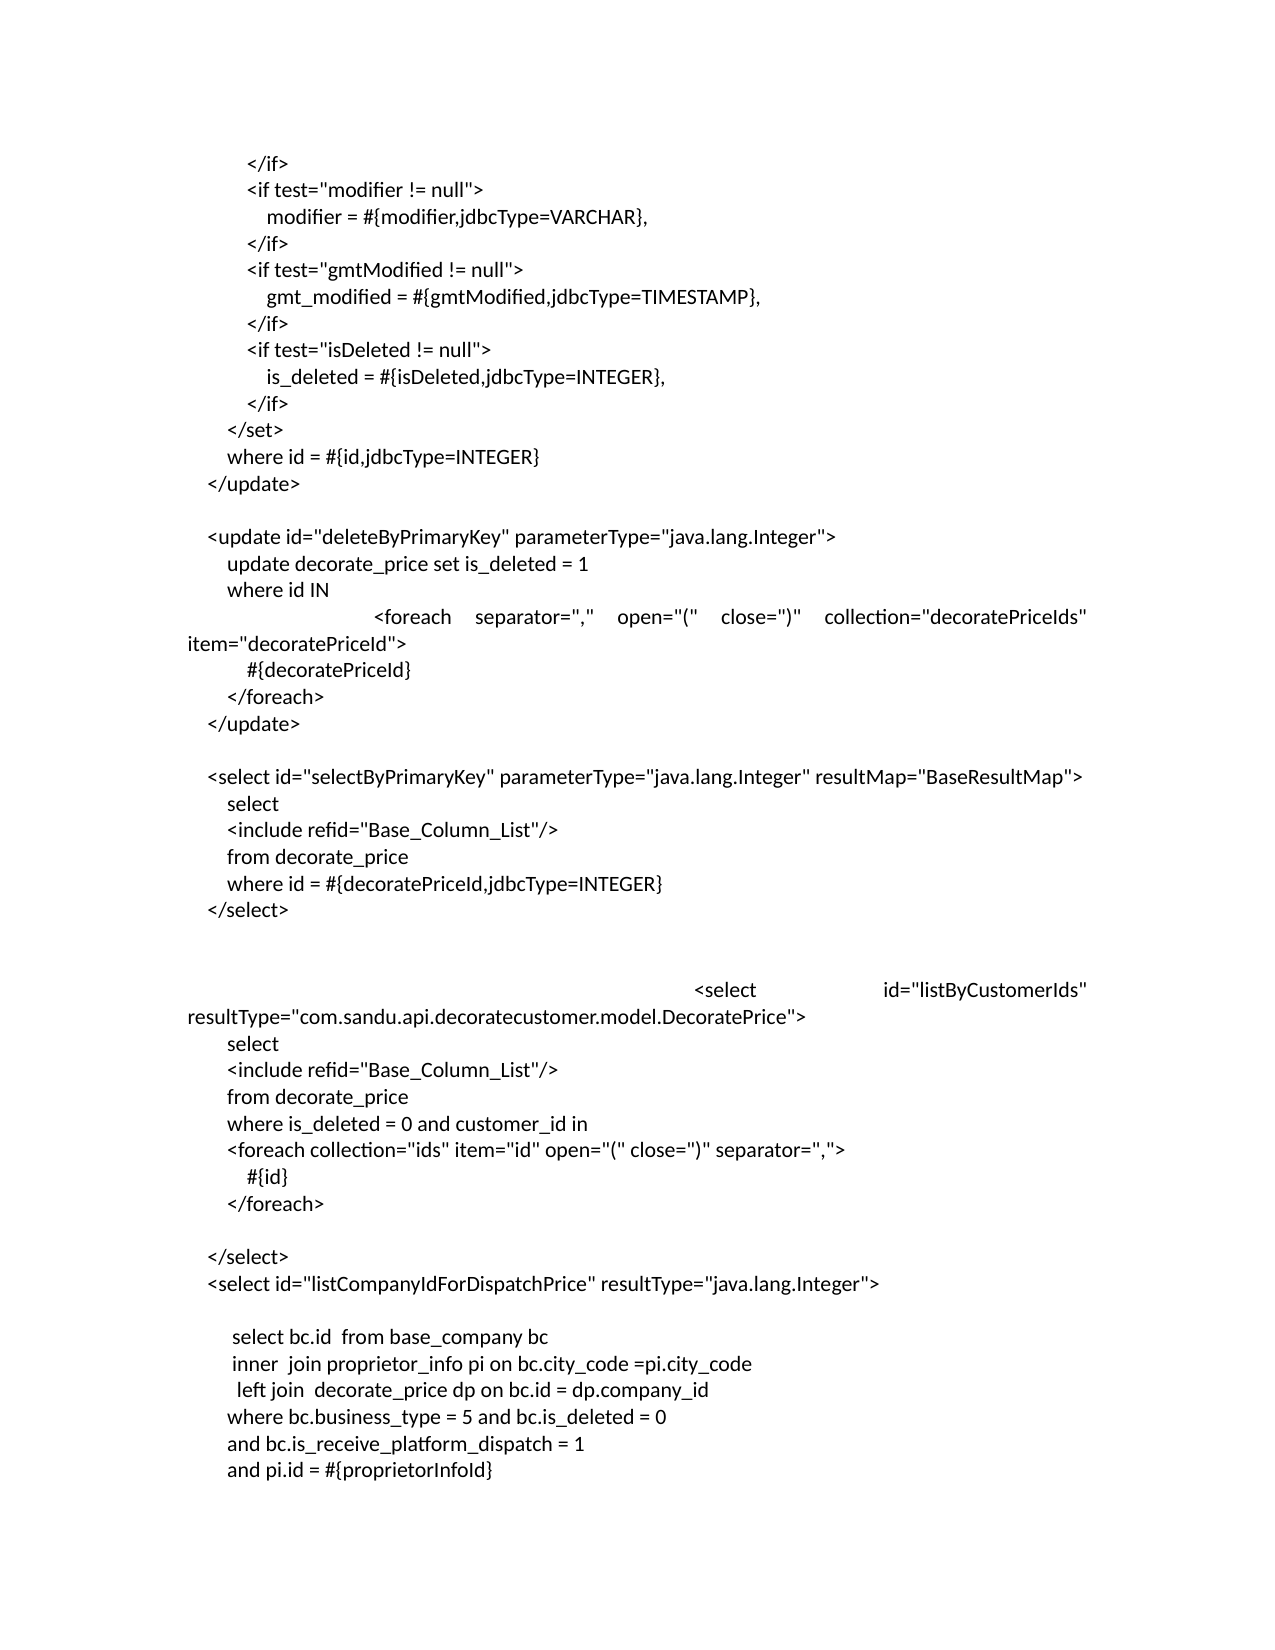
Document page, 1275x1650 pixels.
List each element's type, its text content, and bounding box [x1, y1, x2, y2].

text <if test="isDeleted != null"> [187, 337, 1087, 363]
text where is_deleted = 0 and customer_id in [187, 1110, 1087, 1137]
text left join decorate_price dp on bc.id = dp.company_id [187, 1377, 1087, 1403]
text </set> [187, 417, 1087, 443]
text </select> [187, 1243, 1087, 1270]
text where bc.business_type = 5 and bc.is_deleted = 0 [187, 1403, 1087, 1430]
text select [187, 1030, 1087, 1057]
text modifier = #{modifier,jdbcType=VARCHAR}, [187, 203, 1087, 230]
text <select id="listByCustomerIds" resultType="com.sandu.api.decoratecustomer.model.DecoratePrice"> [187, 977, 1087, 1030]
text <select id="listCompanyIdForDispatchPrice" resultType="java.lang.Integer"> [187, 1270, 1087, 1297]
text is_deleted = #{isDeleted,jdbcType=INTEGER}, [187, 363, 1087, 390]
text </update> [187, 710, 1087, 737]
text and bc.is_receive_platform_dispatch = 1 [187, 1430, 1087, 1457]
text <foreach collection="ids" item="id" open="(" close=")" separator=","> [187, 1137, 1087, 1163]
text <select id="selectByPrimaryKey" parameterType="java.lang.Integer" resultMap="BaseResultMap"> [187, 763, 1087, 790]
text from decorate_price [187, 843, 1087, 870]
text </update> [187, 470, 1087, 497]
text and pi.id = #{proprietorInfoId} [187, 1457, 1087, 1483]
text update decorate_price set is_deleted = 1 [187, 550, 1087, 577]
text where id = #{decoratePriceId,jdbcType=INTEGER} [187, 870, 1087, 897]
text from decorate_price [187, 1083, 1087, 1110]
text <update id="deleteByPrimaryKey" parameterType="java.lang.Integer"> [187, 523, 1087, 550]
text <foreach separator="," open="(" close=")" collection="decoratePriceIds" item="decoratePriceId"> [187, 603, 1087, 657]
text gmt_modified = #{gmtModified,jdbcType=TIMESTAMP}, [187, 283, 1087, 310]
text where id = #{id,jdbcType=INTEGER} [187, 443, 1087, 470]
text </if> [187, 390, 1087, 417]
text <if test="modifier != null"> [187, 177, 1087, 203]
text </if> [187, 150, 1087, 177]
text </foreach> [187, 1190, 1087, 1217]
text <include refid="Base_Column_List"/> [187, 1057, 1087, 1083]
text #{id} [187, 1163, 1087, 1190]
text </foreach> [187, 683, 1087, 710]
text </if> [187, 310, 1087, 337]
text </select> [187, 897, 1087, 923]
text where id IN [187, 577, 1087, 603]
text #{decoratePriceId} [187, 657, 1087, 683]
text <if test="gmtModified != null"> [187, 257, 1087, 283]
text </if> [187, 230, 1087, 257]
text inner join proprietor_info pi on bc.city_code =pi.city_code [187, 1350, 1087, 1377]
text select [187, 790, 1087, 817]
text select bc.id from base_company bc [187, 1323, 1087, 1350]
text <include refid="Base_Column_List"/> [187, 817, 1087, 843]
